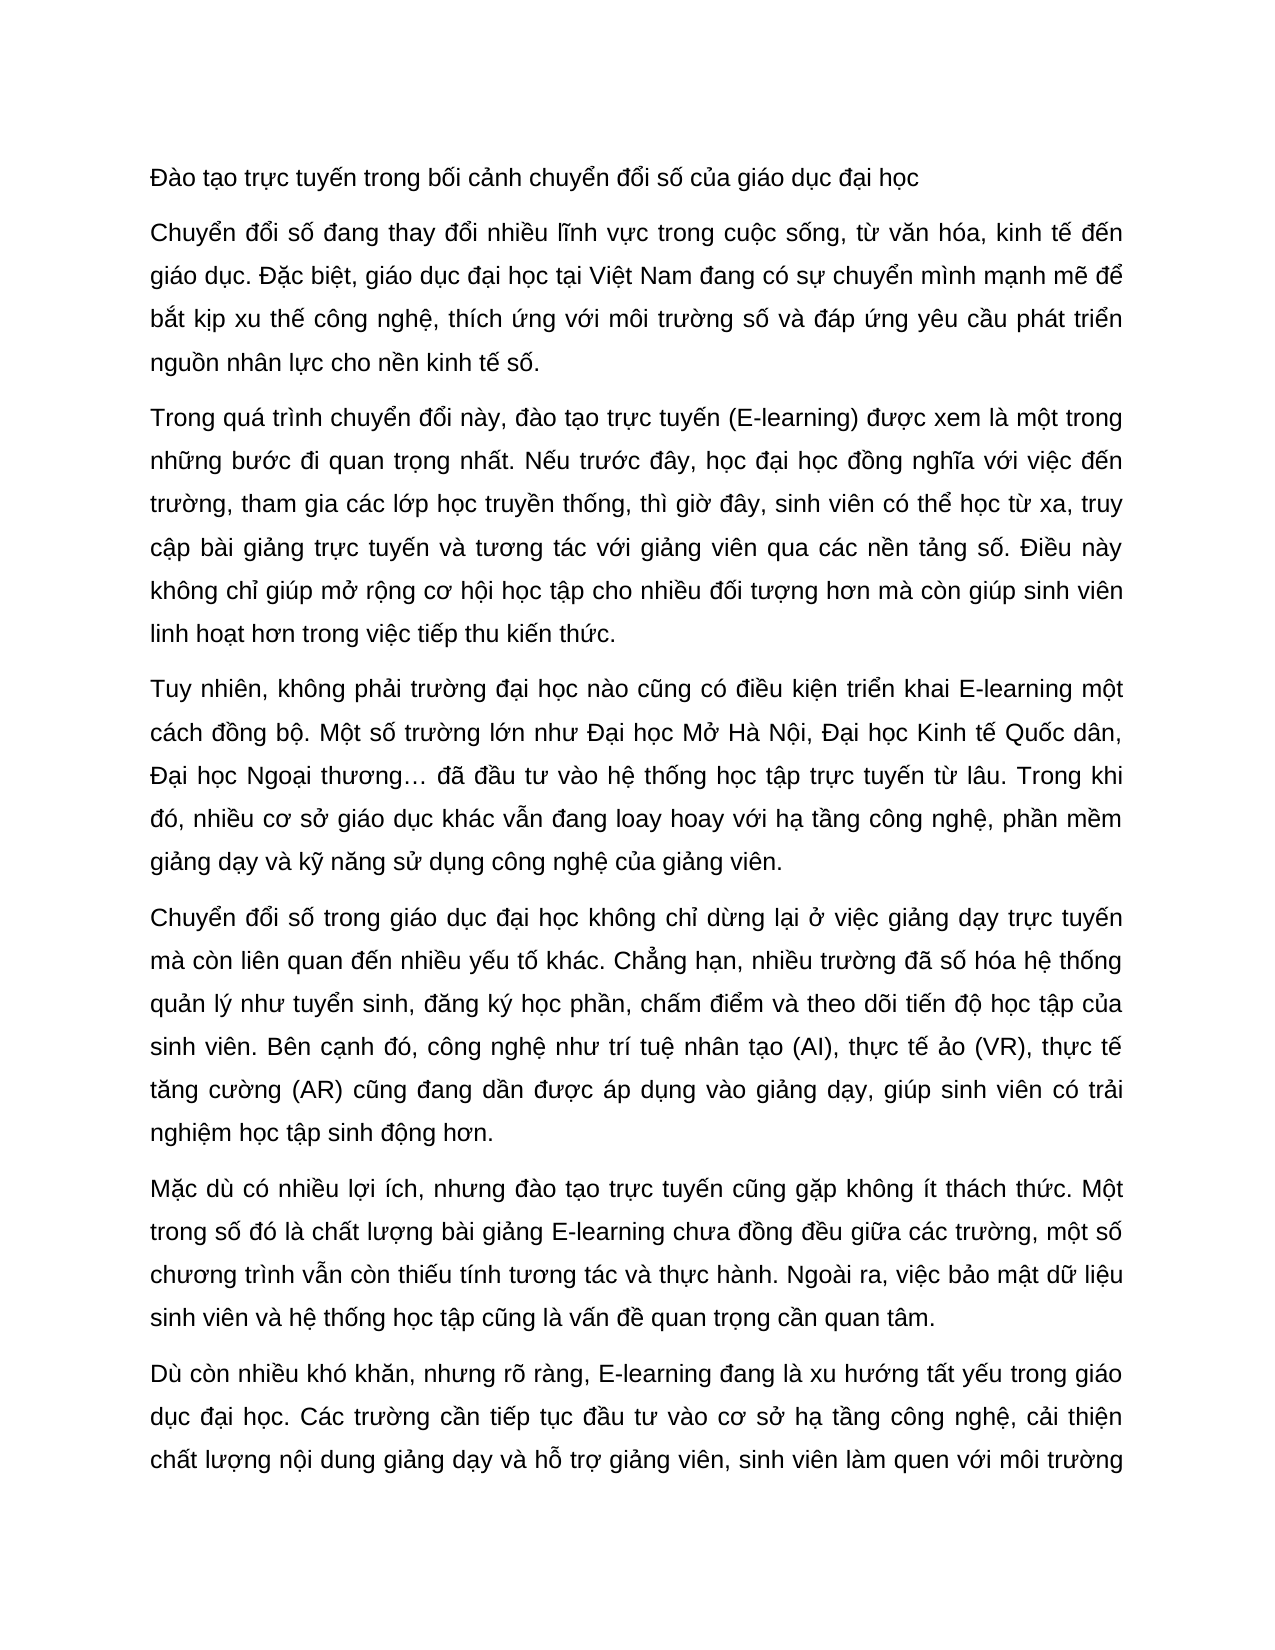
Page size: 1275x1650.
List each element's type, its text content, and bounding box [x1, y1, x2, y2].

text Tuy nhiên, không phải trường đại học nào cũng có điều kiện triển khai E-learning một cách đồng bộ. Một số trường lớn như Đại học Mở Hà Nội, Đại học Kinh tế Quốc dân, Đại học Ngoại thương… đã đầu tư vào hệ thống học tập trực tuyến từ lâu. Trong khi đó, nhiều cơ sở giáo dục khác vẫn đang loay hoay với hạ tầng công nghệ, phần mềm giảng dạy và kỹ năng sử dụng công nghệ của giảng viên. [150, 674, 1125, 876]
text Mặc dù có nhiều lợi ích, nhưng đào tạo trực tuyến cũng gặp không ít thách thức. Một trong số đó là chất lượng bài giảng E-learning chưa đồng đều giữa các trường, một số chương trình vẫn còn thiếu tính tương tác và thực hành. Ngoài ra, việc bảo mật dữ liệu sinh viên và hệ thống học tập cũng là vấn đề quan trọng cần quan tâm. [150, 1174, 1125, 1332]
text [150, 1359, 1125, 1474]
text Chuyển đổi số đang thay đổi nhiều lĩnh vực trong cuộc sống, từ văn hóa, kinh tế đến giáo dục. Đặc biệt, giáo dục đại học tại Việt Nam đang có sự chuyển mình mạnh mẽ để bắt kịp xu thế công nghệ, thích ứng với môi trường số và đáp ứng yêu cầu phát triển nguồn nhân lực cho nền kinh tế số. [150, 218, 1125, 376]
text Chuyển đổi số trong giáo dục đại học không chỉ dừng lại ở việc giảng dạy trực tuyến mà còn liên quan đến nhiều yếu tố khác. Chẳng hạn, nhiều trường đã số hóa hệ thống quản lý như tuyển sinh, đăng ký học phần, chấm điểm và theo dõi tiến độ học tập của sinh viên. Bên cạnh đó, công nghệ như trí tuệ nhân tạo (AI), thực tế ảo (VR), thực tế tăng cường (AR) cũng đang dần được áp dụng vào giảng dạy, giúp sinh viên có trải nghiệm học tập sinh động hơn. [150, 902, 1125, 1147]
text Trong quá trình chuyển đổi này, đào tạo trực tuyến (E-learning) được xem là một trong những bước đi quan trọng nhất. Nếu trước đây, học đại học đồng nghĩa với việc đến trường, tham gia các lớp học truyền thống, thì giờ đây, sinh viên có thể học từ xa, truy cập bài giảng trực tuyến và tương tác với giảng viên qua các nền tảng số. Điều này không chỉ giúp mở rộng cơ hội học tập cho nhiều đối tượng hơn mà còn giúp sinh viên linh hoạt hơn trong việc tiếp thu kiến thức. [150, 403, 1125, 647]
text Đào tạo trực tuyến trong bối cảnh chuyển đổi số của giáo dục đại học [150, 162, 1125, 191]
